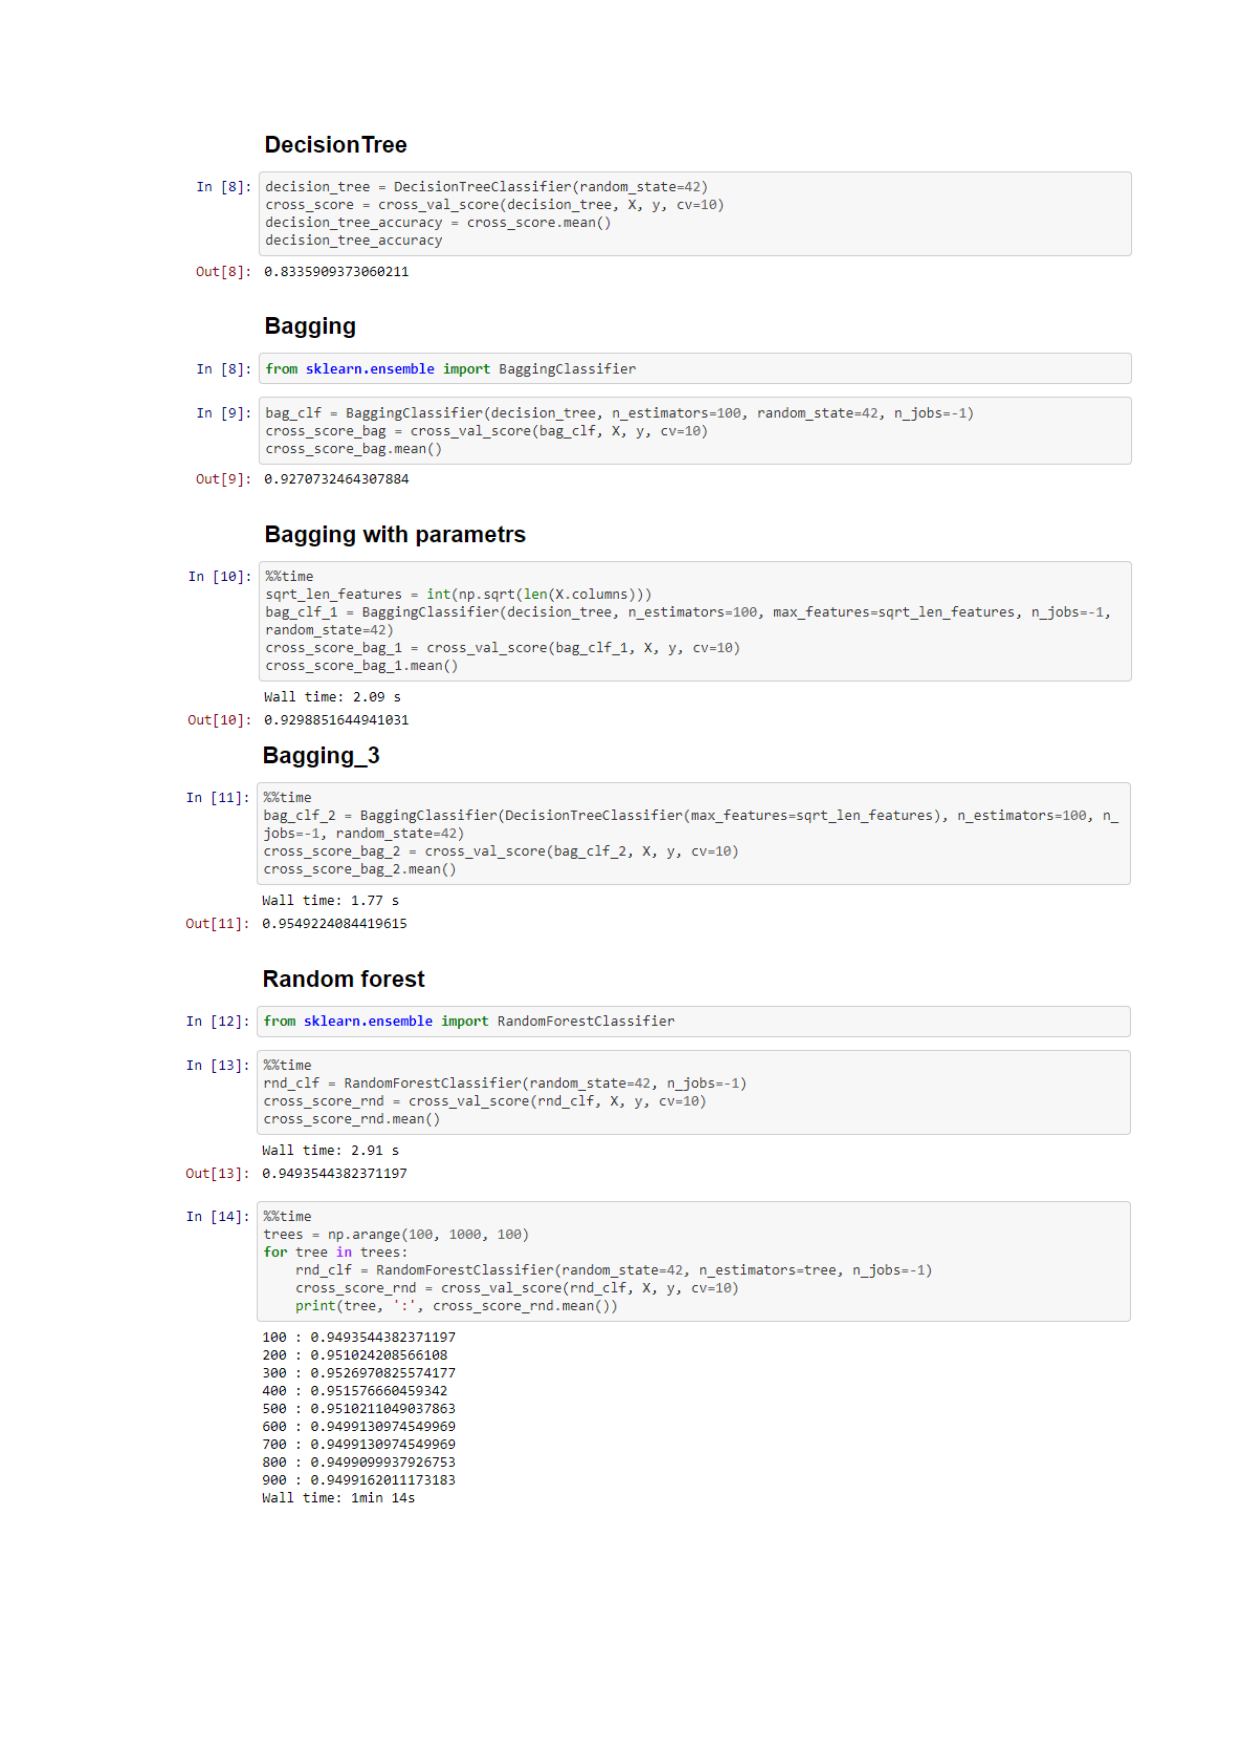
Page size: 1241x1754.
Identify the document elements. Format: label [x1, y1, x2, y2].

picture [177, 736, 1152, 1514]
picture [177, 118, 1152, 735]
